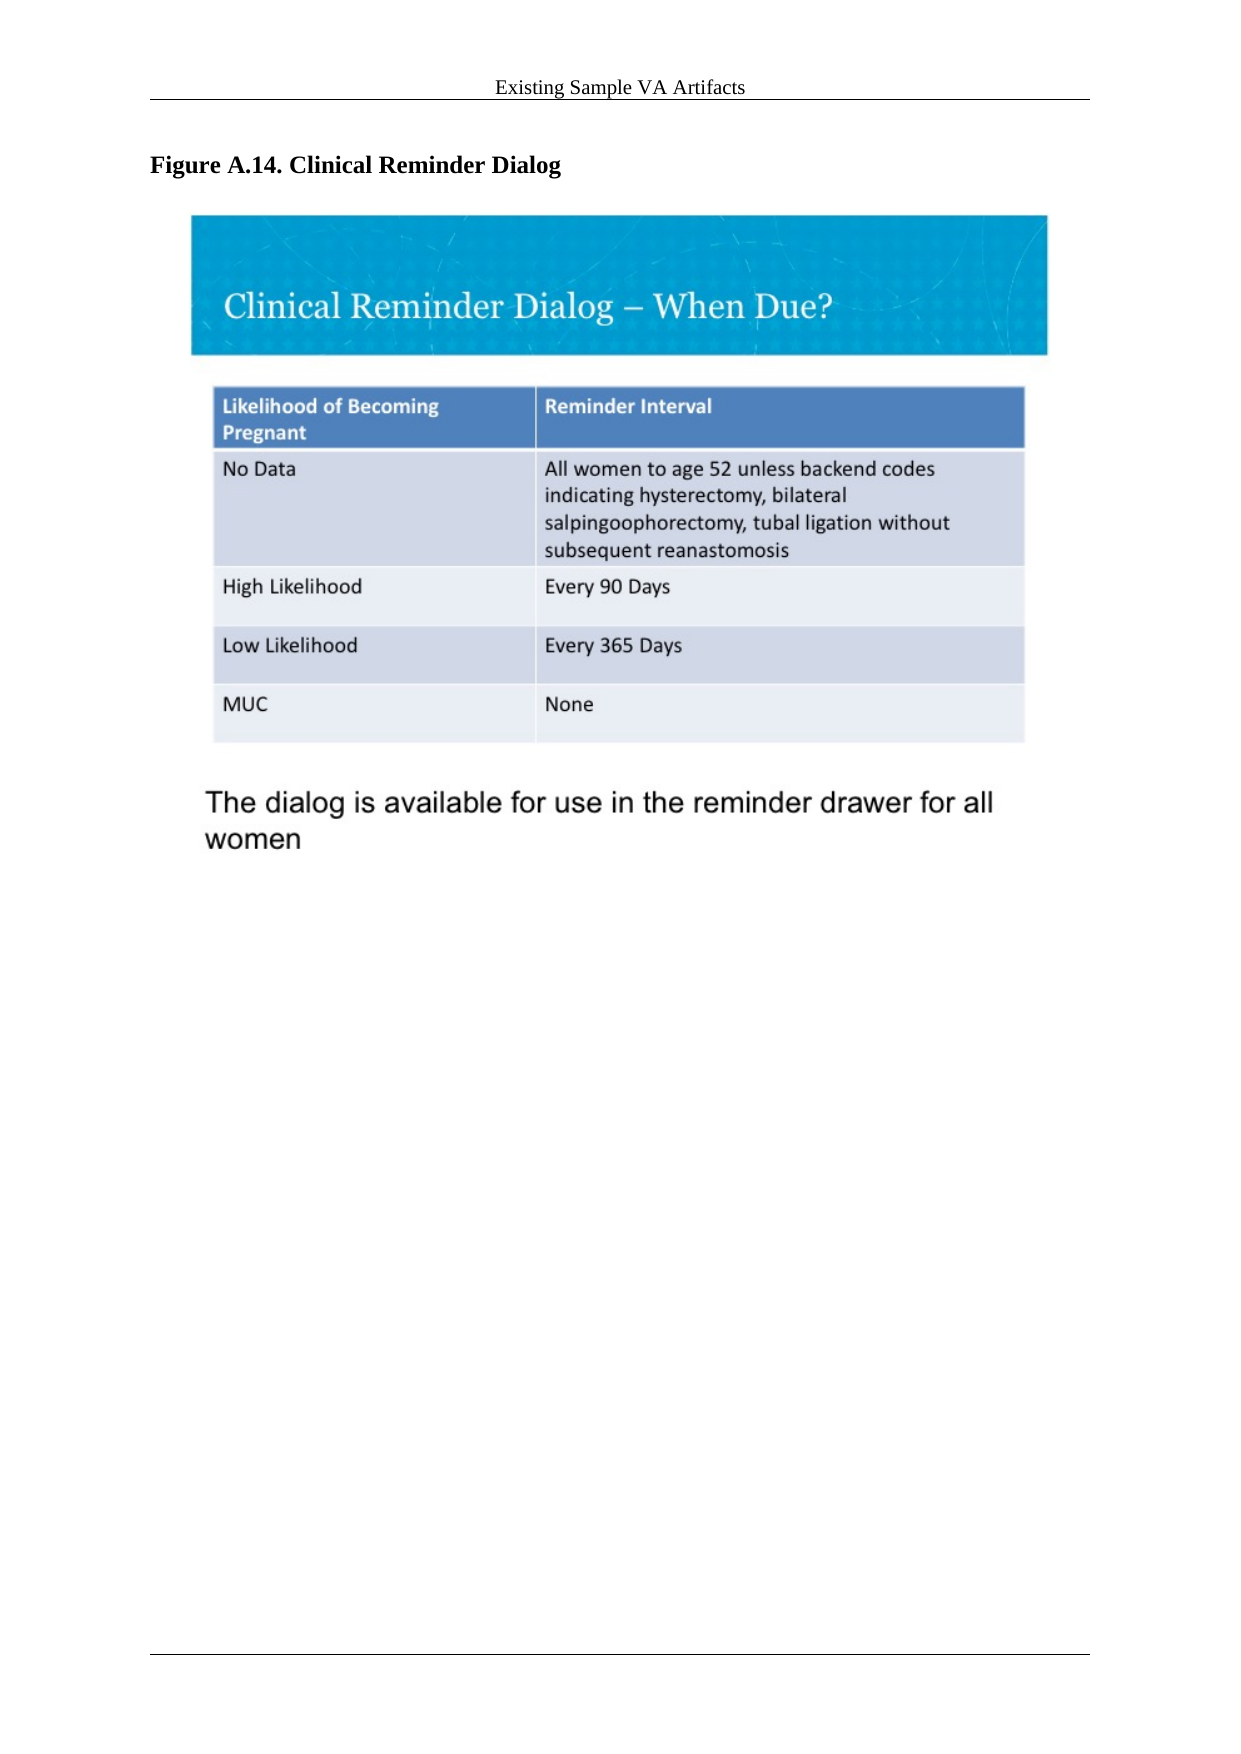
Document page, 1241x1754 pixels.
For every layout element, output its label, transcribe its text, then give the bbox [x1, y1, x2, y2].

text Figure A.14. Clinical Reminder Dialog [150, 150, 1090, 179]
picture [170, 193, 1071, 869]
